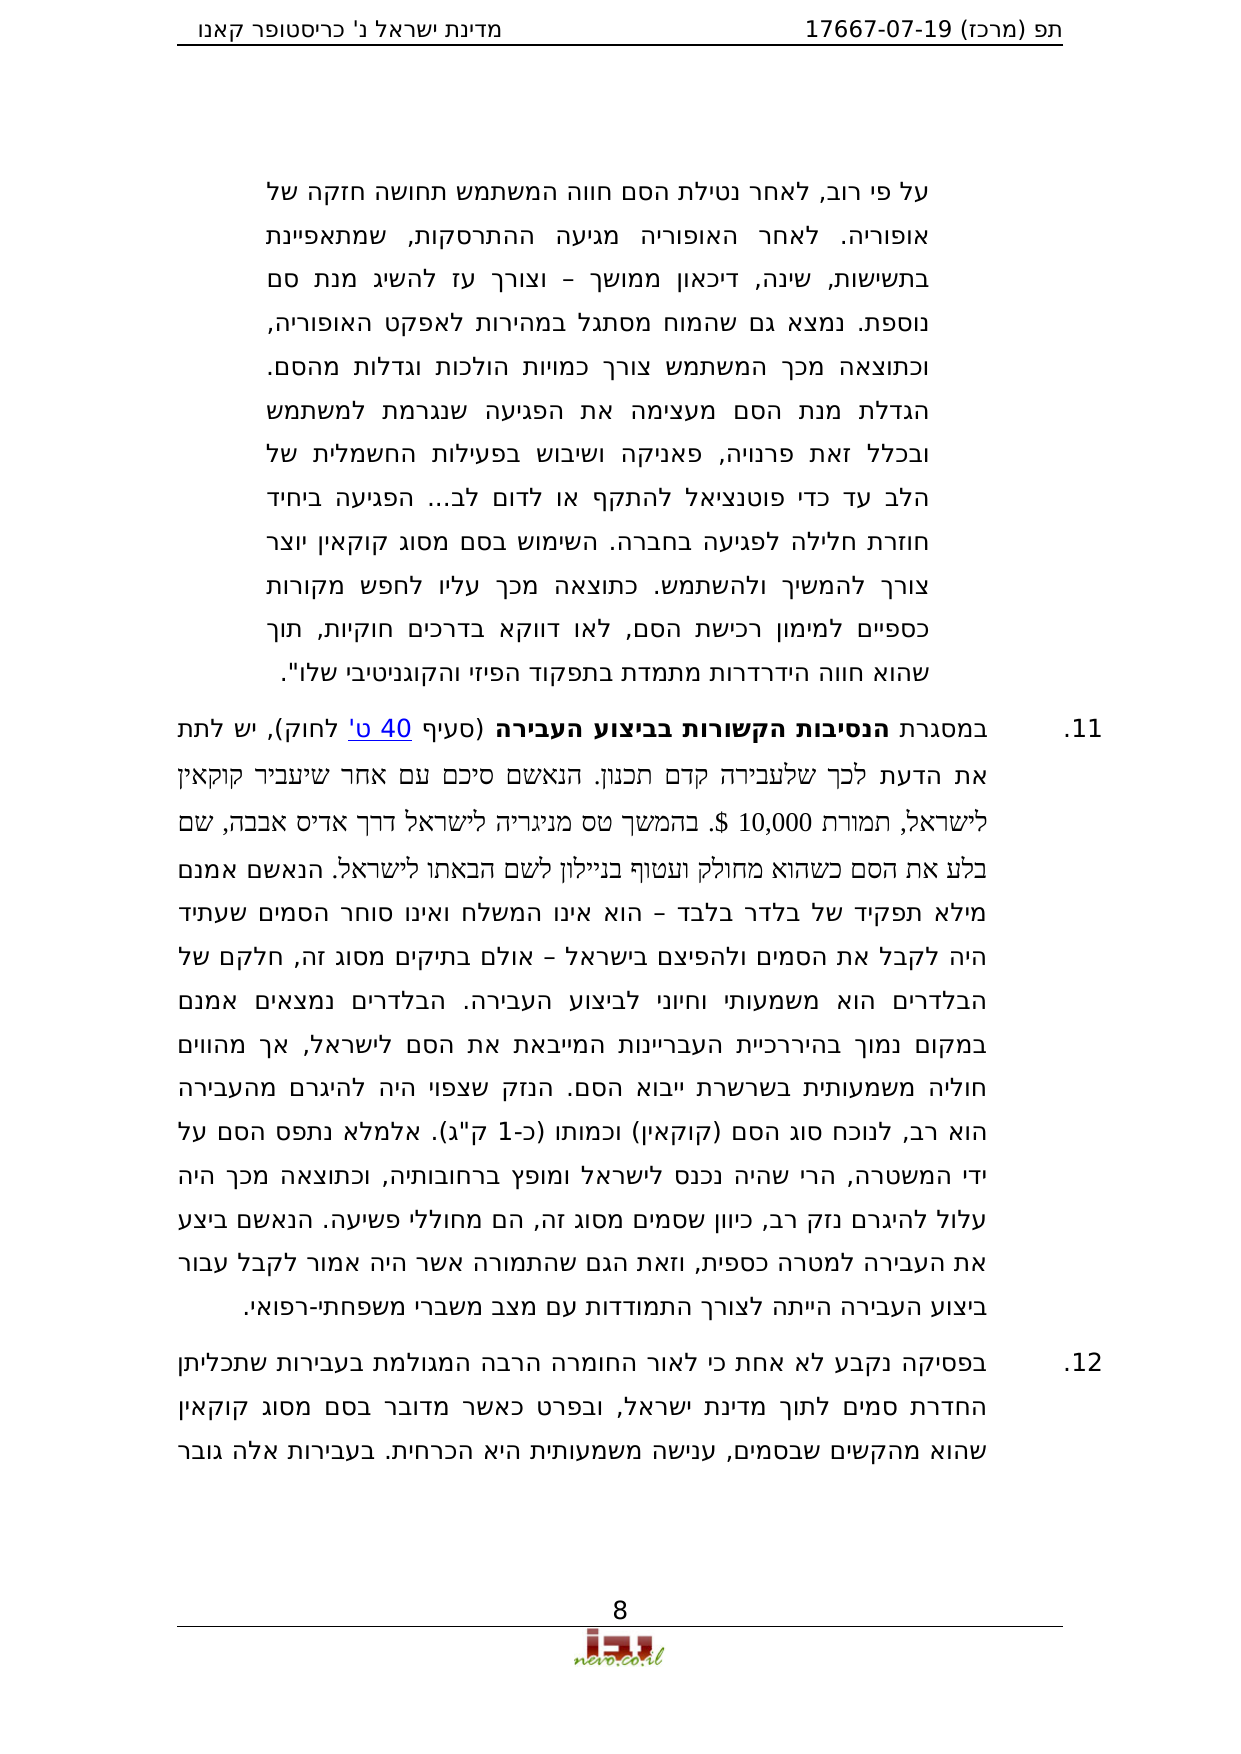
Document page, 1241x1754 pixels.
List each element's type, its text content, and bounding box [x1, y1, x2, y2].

picture [574, 1628, 666, 1667]
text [177, 1349, 1063, 1465]
list במסגרת הנסיבות הקשורות בביצוע העבירה (סעיף 40 ט' לחוק), יש לתת את הדעת לכך שלעבירה קדם תכנון. הנאשם סיכם עם אחר שיעביר קוקאין לישראל, תמורת 10,000 $. בהמשך טס מניגריה לישראל דרך אדיס אבבה, שם בלע את הסם כשהוא מחולק ועטוף בניילון לשם הבאתו לישראל. הנאשם אמנם מילא תפקיד של בלדר בלבד – הוא אינו המשלח ואינו סוחר הסמים שעתיד היה לקבל את הסמים ולהפיצם בישראל – אולם בתיקים מסוג זה, חלקם של הבלדרים הוא משמעותי וחיוני לביצוע העבירה. הבלדרים נמצאים אמנם במקום נמוך בהיררכיית העבריינות המייבאת את הסם לישראל, אך מהווים חוליה משמעותית בשרשרת ייבוא הסם. הנזק שצפוי היה להיגרם מהעבירה הוא רב, לנוכח סוג הסם (קוקאין) וכמותו (כ-1 ק"ג). אלמלא נתפס הסם על ידי המשטרה, הרי שהיה נכנס לישראל ומופץ ברחובותיה, וכתוצאה מכך היה עלול להיגרם נזק רב, כיוון שסמים מסוג זה, הם מחוללי פשיעה. הנאשם ביצע את העבירה למטרה כספית, וזאת הגם שהתמורה אשר היה אמור לקבל עבור ביצוע העבירה הייתה לצורך התמודדות עם מצב משברי משפחתי-רפואי. [177, 715, 1063, 1322]
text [266, 177, 930, 688]
